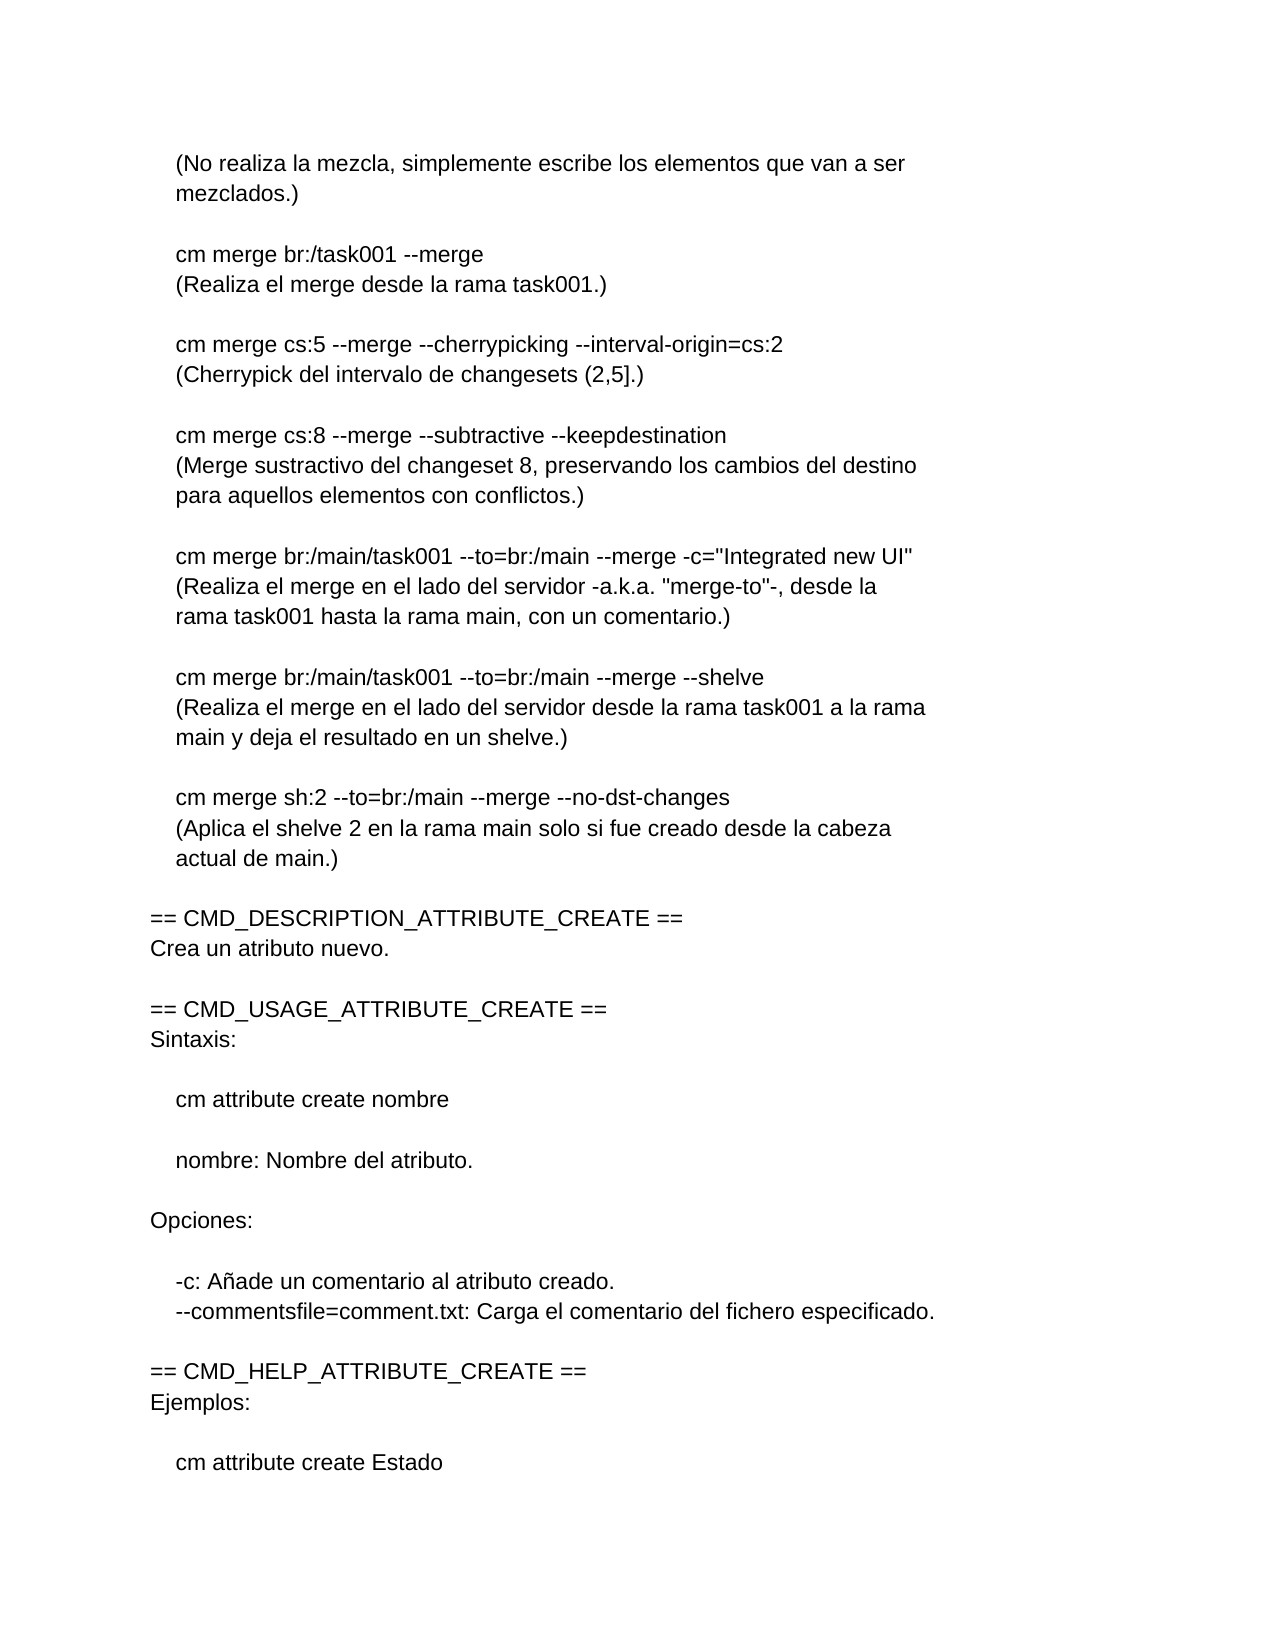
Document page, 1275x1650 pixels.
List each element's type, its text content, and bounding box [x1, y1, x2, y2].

text para aquellos elementos con conflictos.) [150, 482, 1125, 509]
text cm attribute create Estado [150, 1449, 1125, 1475]
text (Aplica el shelve 2 en la rama main solo si fue creado desde la cabeza [150, 814, 1125, 841]
text Sintaxis: [150, 1026, 1125, 1052]
text cm merge sh:2 --to=br:/main --merge --no-dst-changes [150, 784, 1125, 811]
text (Merge sustractivo del changeset 8, preservando los cambios del destino [150, 452, 1125, 478]
text == CMD_DESCRIPTION_ATTRIBUTE_CREATE == [150, 905, 1125, 932]
text -c: Añade un comentario al atributo creado. [150, 1268, 1125, 1294]
text mezclados.) [150, 180, 1125, 207]
text Opciones: [150, 1207, 1125, 1234]
text cm merge br:/main/task001 --to=br:/main --merge -c="Integrated new UI" [150, 543, 1125, 569]
text (Realiza el merge en el lado del servidor desde la rama task001 a la rama [150, 694, 1125, 720]
text (Cherrypick del intervalo de changesets (2,5].) [150, 361, 1125, 388]
text cm merge cs:5 --merge --cherrypicking --interval-origin=cs:2 [150, 331, 1125, 358]
text cm merge br:/main/task001 --to=br:/main --merge --shelve [150, 663, 1125, 690]
text main y deja el resultado en un shelve.) [150, 724, 1125, 750]
text rama task001 hasta la rama main, con un comentario.) [150, 603, 1125, 629]
text (Realiza el merge desde la rama task001.) [150, 271, 1125, 297]
text == CMD_USAGE_ATTRIBUTE_CREATE == [150, 996, 1125, 1022]
text Crea un atributo nuevo. [150, 935, 1125, 962]
text == CMD_HELP_ATTRIBUTE_CREATE == [150, 1358, 1125, 1385]
text nombre: Nombre del atributo. [150, 1147, 1125, 1173]
text Ejemplos: [150, 1388, 1125, 1415]
text (No realiza la mezcla, simplemente escribe los elementos que van a ser [150, 150, 1125, 176]
text cm merge cs:8 --merge --subtractive --keepdestination [150, 422, 1125, 448]
text (Realiza el merge en el lado del servidor -a.k.a. "merge-to"-, desde la [150, 573, 1125, 599]
text actual de main.) [150, 845, 1125, 871]
text cm attribute create nombre [150, 1086, 1125, 1113]
text --commentsfile=comment.txt: Carga el comentario del fichero especificado. [150, 1298, 1125, 1324]
text cm merge br:/task001 --merge [150, 241, 1125, 267]
